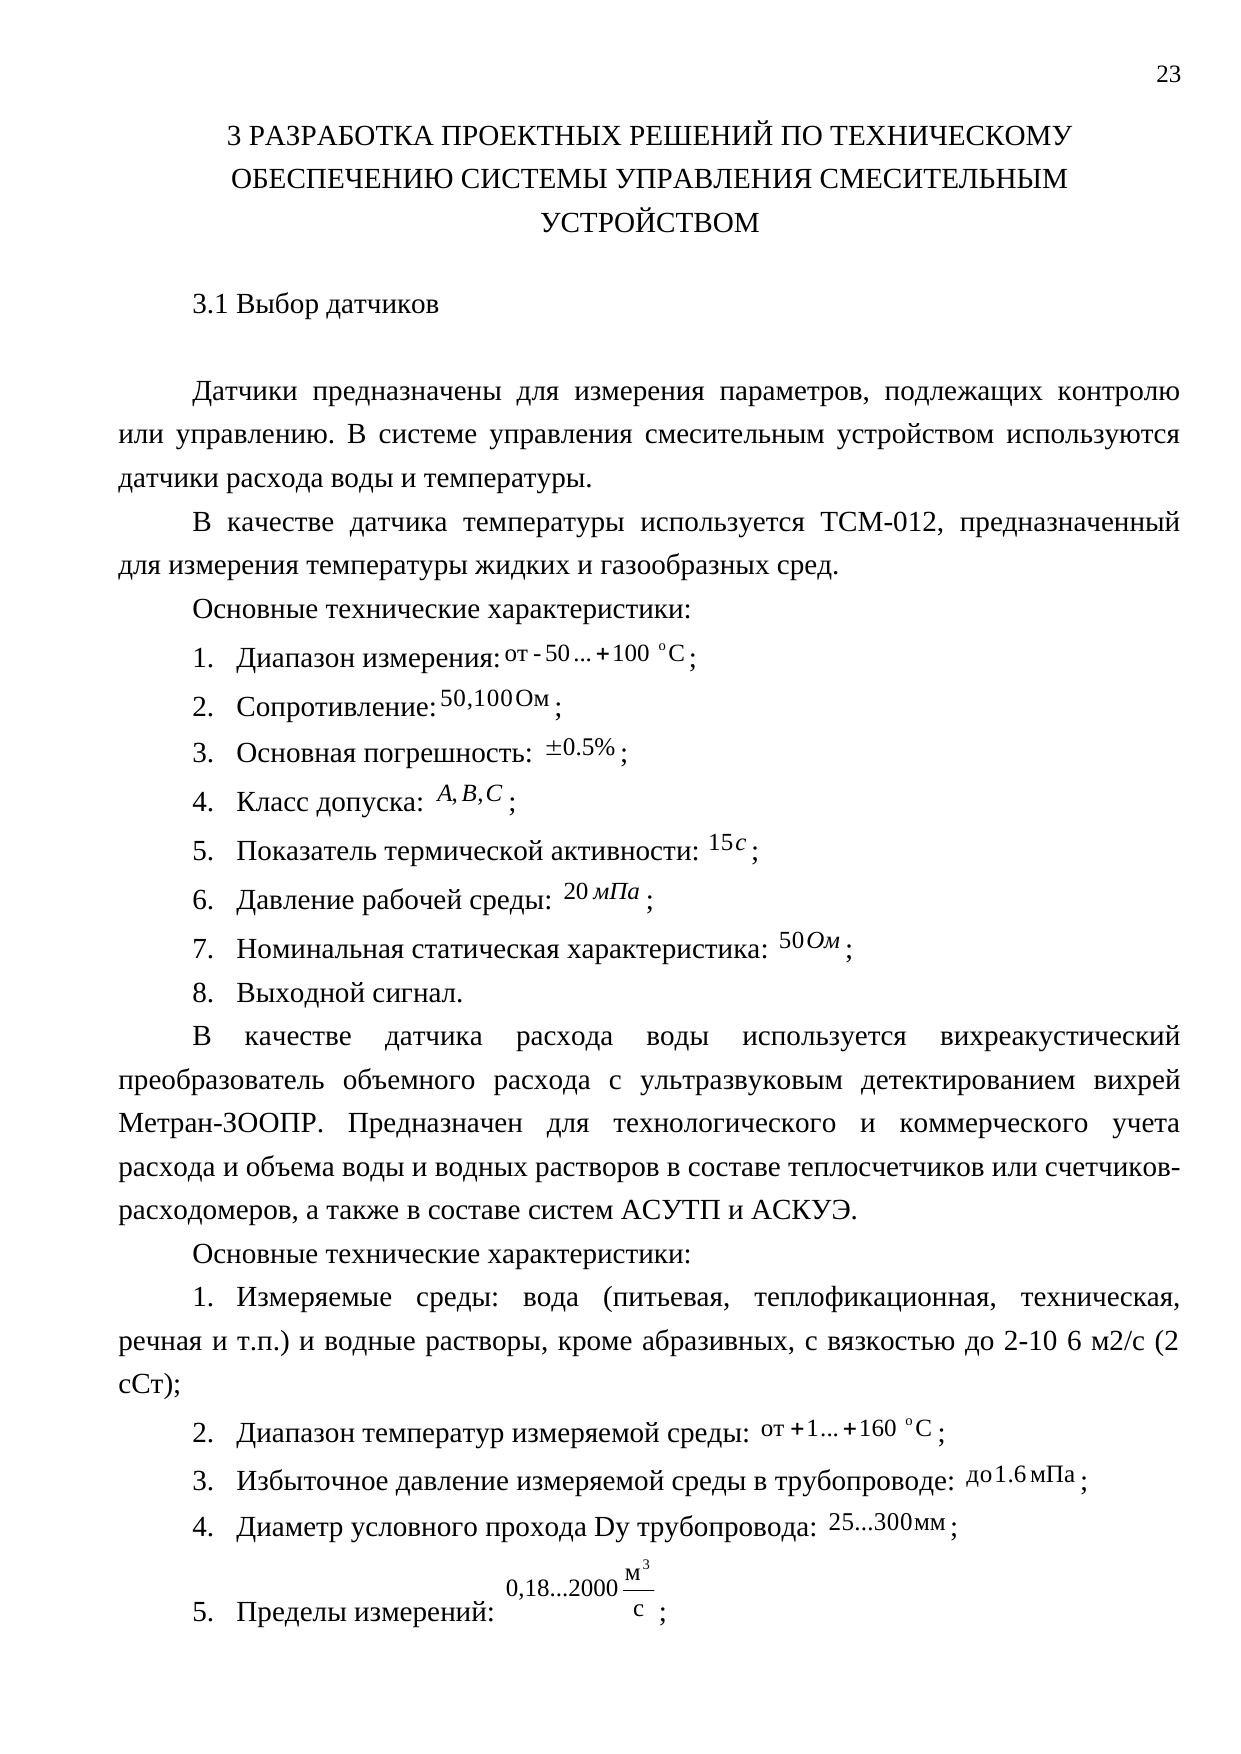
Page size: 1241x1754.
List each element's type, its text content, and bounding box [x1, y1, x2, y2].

text В качестве датчика расхода воды используется вихреакустический преобразователь объемного расхода с ультразвуковым детектированием вихрей Метран-ЗООПР. Предназначен для технологического и коммерческого учета расхода и объема воды и водных растворов в составе теплосчетчиков или счетчиков-расходомеров, а также в составе систем АСУТП и АСКУЭ. [118, 1018, 1181, 1226]
list Показатель термической активности: ; [118, 827, 1181, 867]
list Пределы измерений: ; [118, 1553, 1181, 1628]
text Датчики предназначены для измерения параметров, подлежащих контролю или управлению. В системе управления смесительным устройством используются датчики расхода воды и температуры. [118, 373, 1181, 494]
subtitle 3 РАЗРАБОТКА ПРОЕКТНЫХ РЕШЕНИЙ ПО ТЕХНИЧЕСКОМУ ОБЕСПЕЧЕНИЮ СИСТЕМЫ УПРАВЛЕНИЯ СМЕСИТЕЛЬНЫМ УСТРОЙСТВОМ [118, 118, 1181, 239]
list Выходной сигнал. [118, 975, 1181, 1008]
subtitle 3.1 Выбор датчиков [118, 286, 1181, 319]
list Диаметр условного прохода Dy трубопровода: ; [118, 1507, 1181, 1543]
list Основная погрешность: ; [118, 732, 1181, 768]
list Избыточное давление измеряемой среды в трубопроводе: ; [192, 1459, 1181, 1497]
text В качестве датчика температуры используется ТСМ-012, предназначенный для измерения температуры жидких и газообразных сред. [118, 504, 1181, 581]
list Диапазон температур измеряемой среды: ; [118, 1410, 1181, 1449]
list Сопротивление:; [118, 683, 1181, 722]
list Номинальная статическая характеристика: ; [118, 926, 1181, 965]
list Давление рабочей среды: ; [118, 877, 1181, 916]
list Измеряемые среды: вода (питьевая, теплофикационная, техническая, речная и т.п.) и водные растворы, кроме абразивных, с вязкостью до 2-10 6 м2/с (2 сСт); [118, 1279, 1181, 1400]
list Диапазон измерения:; [118, 634, 1181, 673]
text Основные технические характеристики: [118, 1236, 1181, 1269]
text Основные технические характеристики: [118, 591, 1181, 624]
list Класс допуска: ; [118, 778, 1181, 817]
